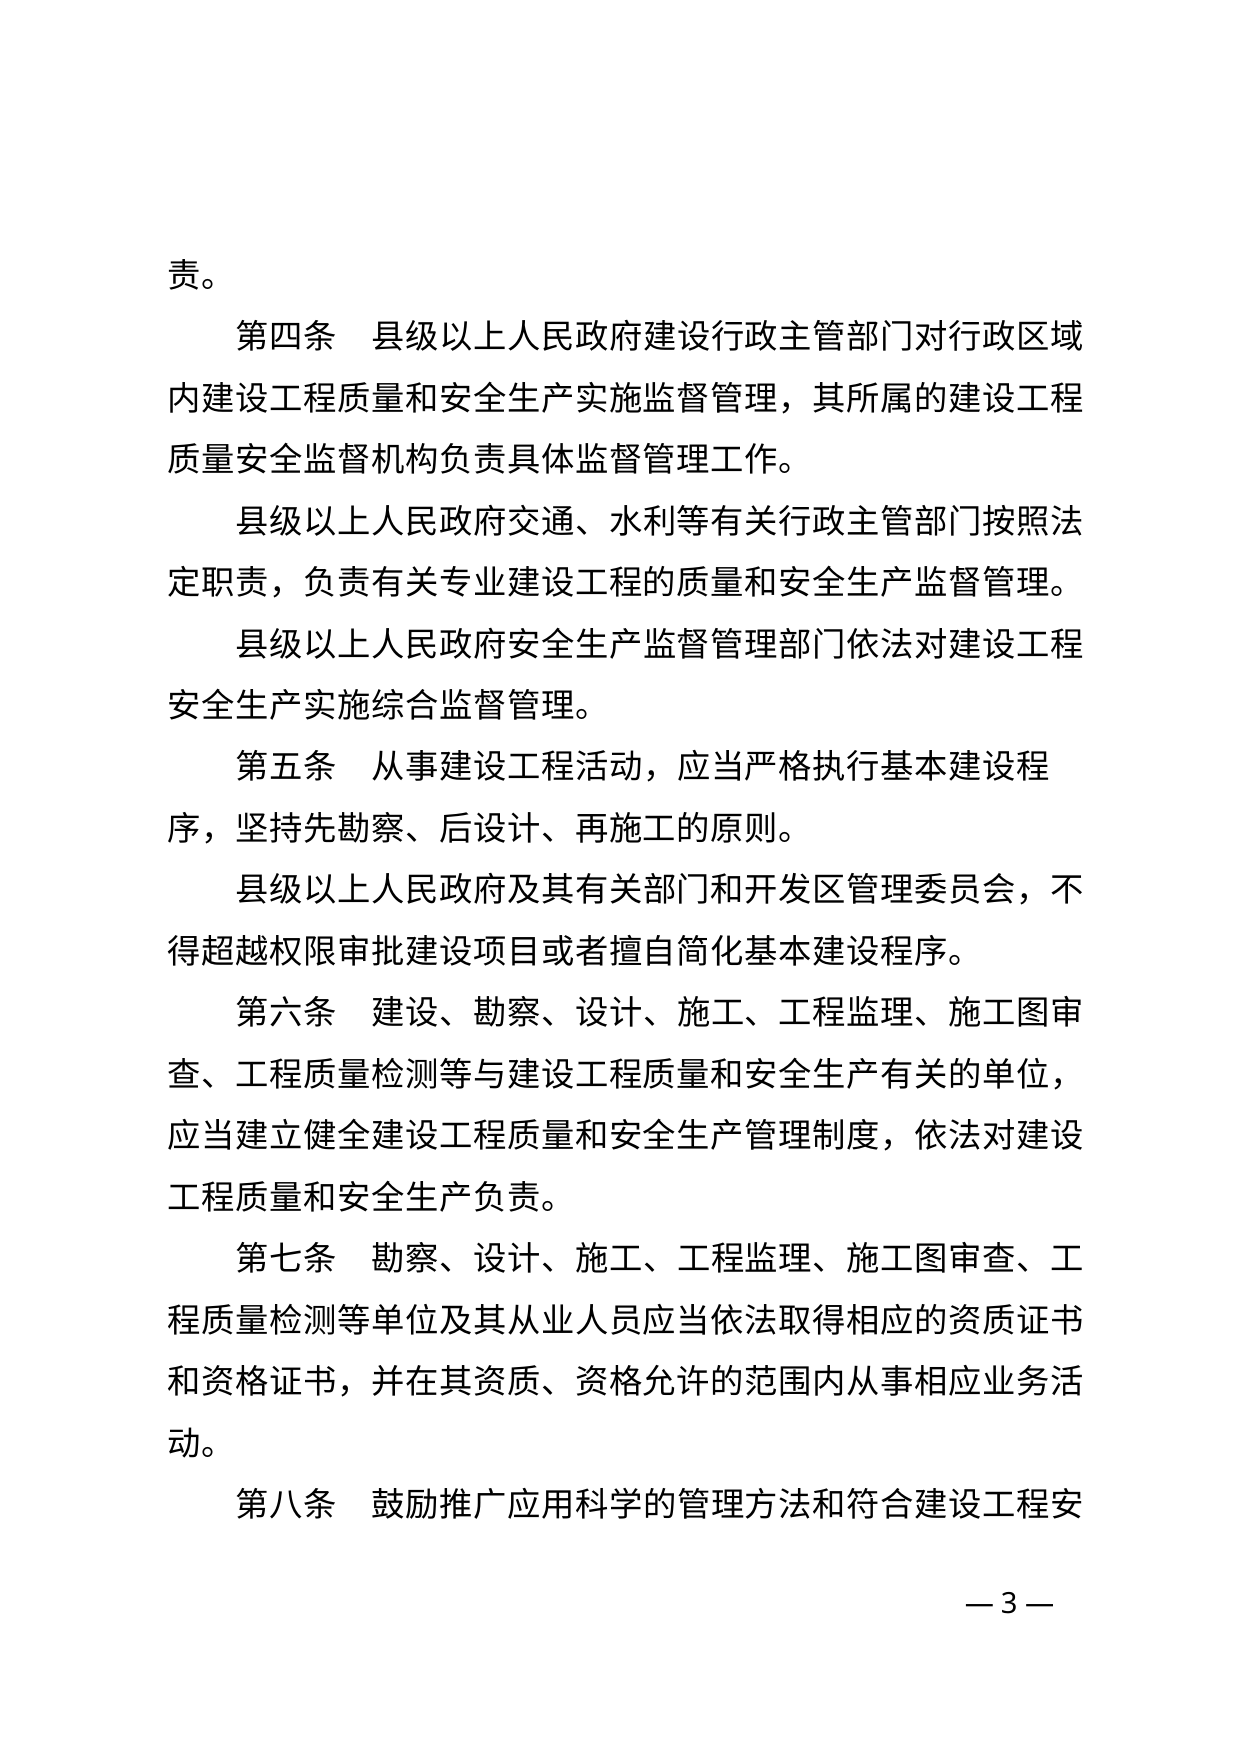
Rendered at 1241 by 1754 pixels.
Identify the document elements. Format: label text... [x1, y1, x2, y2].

text 第七条 勘察、设计、施工、工程监理、施工图审查、工程质量检测等单位及其从业人员应当依法取得相应的资质证书和资格证书，并在其资质、资格允许的范围内从事相应业务活动。 [168, 1225, 1084, 1471]
text 县级以上人民政府及其有关部门和开发区管理委员会，不得超越权限审批建设项目或者擅自简化基本建设程序。 [168, 857, 1084, 979]
text 第六条 建设、勘察、设计、施工、工程监理、施工图审查、工程质量检测等与建设工程质量和安全生产有关的单位，应当建立健全建设工程质量和安全生产管理制度，依法对建设工程质量和安全生产负责。 [168, 979, 1084, 1225]
text 县级以上人民政府安全生产监督管理部门依法对建设工程安全生产实施综合监督管理。 [168, 611, 1084, 734]
text 县级以上人民政府交通、水利等有关行政主管部门按照法定职责，负责有关专业建设工程的质量和安全生产监督管理。 [168, 488, 1084, 611]
text 第五条 从事建设工程活动，应当严格执行基本建设程序，坚持先勘察、后设计、再施工的原则。 [168, 734, 1084, 857]
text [168, 242, 1084, 303]
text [168, 1471, 1084, 1533]
text 第四条 县级以上人民政府建设行政主管部门对行政区域内建设工程质量和安全生产实施监督管理，其所属的建设工程质量安全监督机构负责具体监督管理工作。 [168, 303, 1084, 488]
